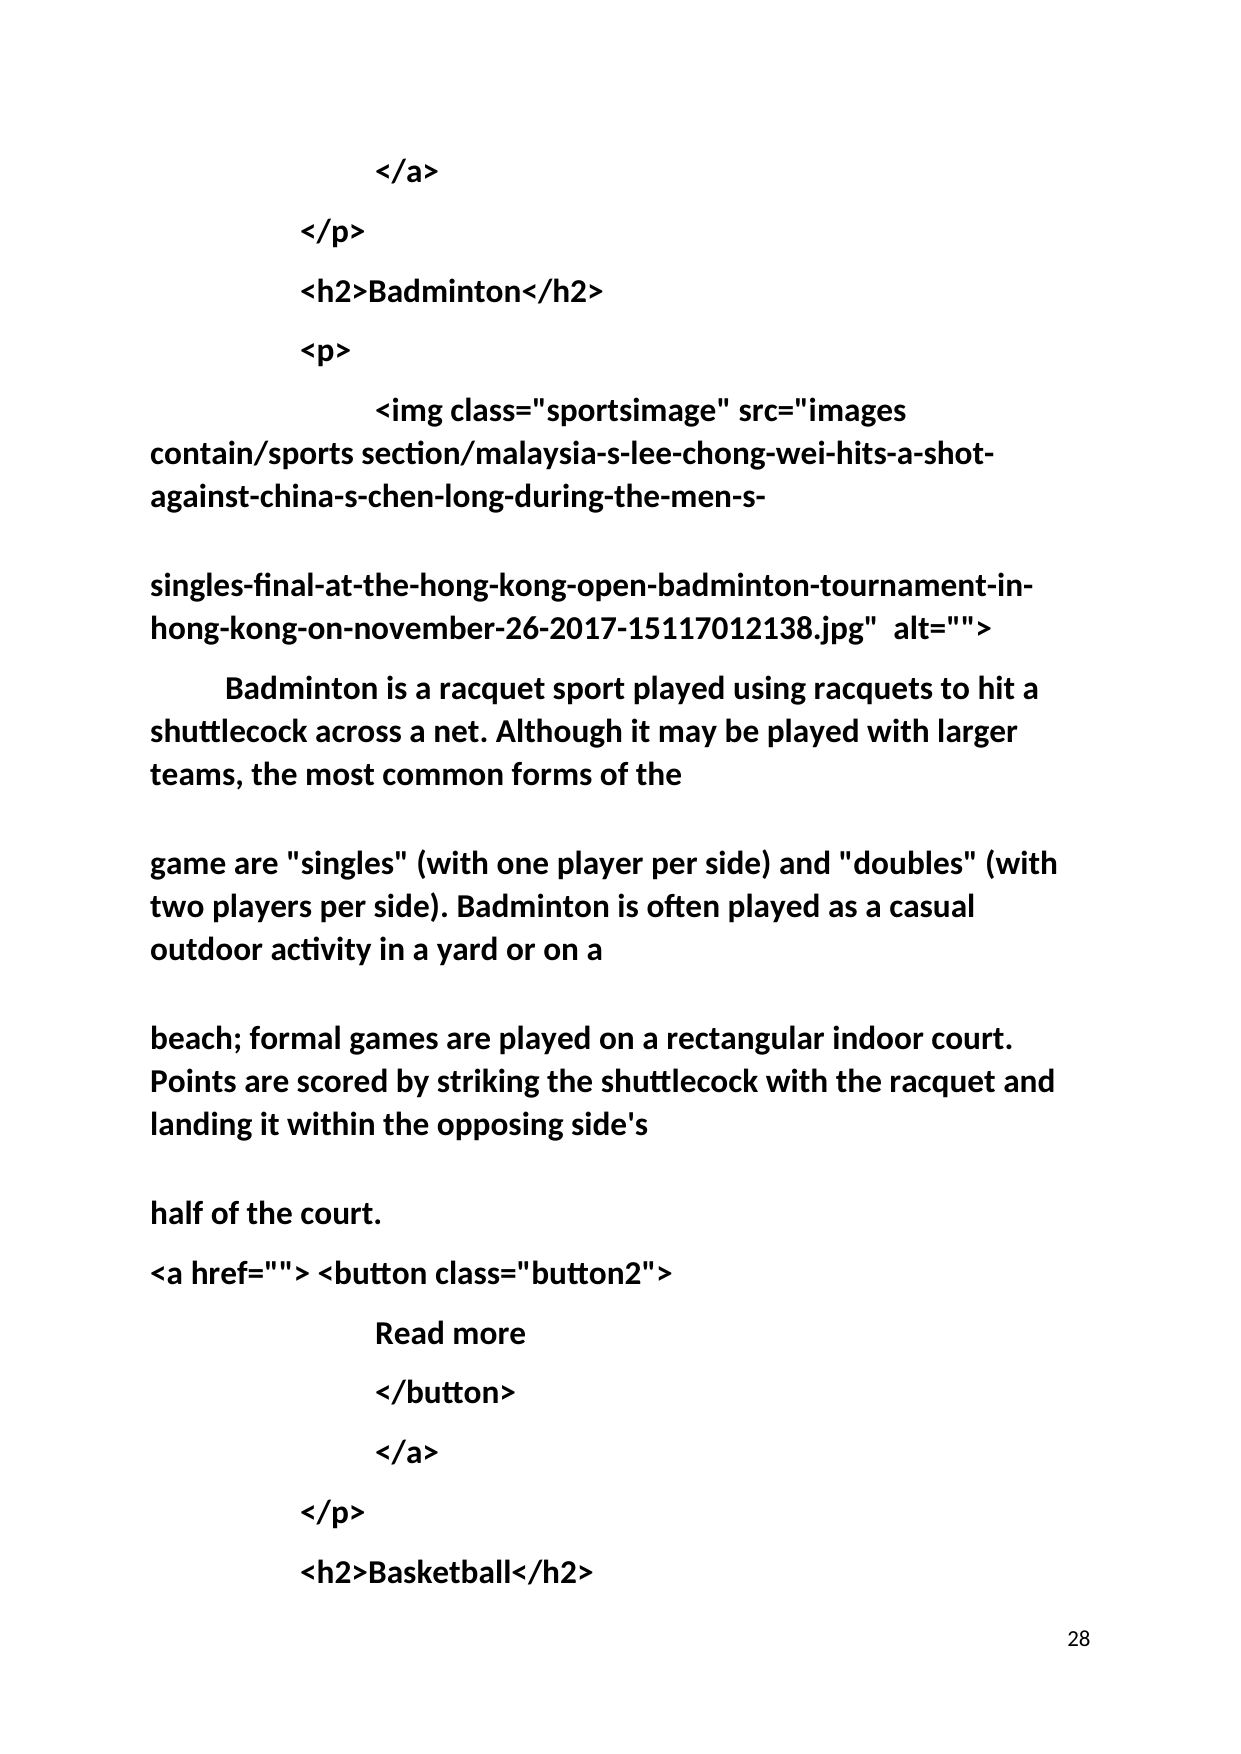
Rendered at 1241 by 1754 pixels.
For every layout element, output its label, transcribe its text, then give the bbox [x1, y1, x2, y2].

text <a href=""> <button class="button2"> [150, 1252, 1090, 1293]
text Read more [150, 1312, 1090, 1352]
text beach; formal games are played on a rectangular indoor court. Points are scored by striking the shuttlecock with the racquet and landing it within the opposing side's [150, 1017, 1090, 1174]
text <img class="sportsimage" src="images contain/sports section/malaysia-s-lee-chong-wei-hits-a-shot-against-china-s-chen-long-during-the-men-s- [150, 389, 1090, 546]
text singles-final-at-the-hong-kong-open-badminton-tournament-in-hong-kong-on-november-26-2017-15117012138.jpg" alt=""> [150, 564, 1090, 648]
text Badminton is a racquet sport played using racquets to hit a shuttlecock across a net. Although it may be played with larger teams, the most common forms of the [150, 667, 1090, 824]
text </a> [150, 1431, 1090, 1472]
text <p> [150, 329, 1090, 370]
text <h2>Badminton</h2> [150, 269, 1090, 310]
text game are "singles" (with one player per side) and "doubles" (with two players per side). Badminton is often played as a casual outdoor activity in a yard or on a [150, 842, 1090, 999]
text </button> [150, 1371, 1090, 1412]
text </p> [150, 210, 1090, 251]
text <h2>Basketball</h2> [150, 1551, 1090, 1592]
text </p> [150, 1491, 1090, 1532]
text half of the court. [150, 1192, 1090, 1233]
text </a> [150, 150, 1090, 191]
